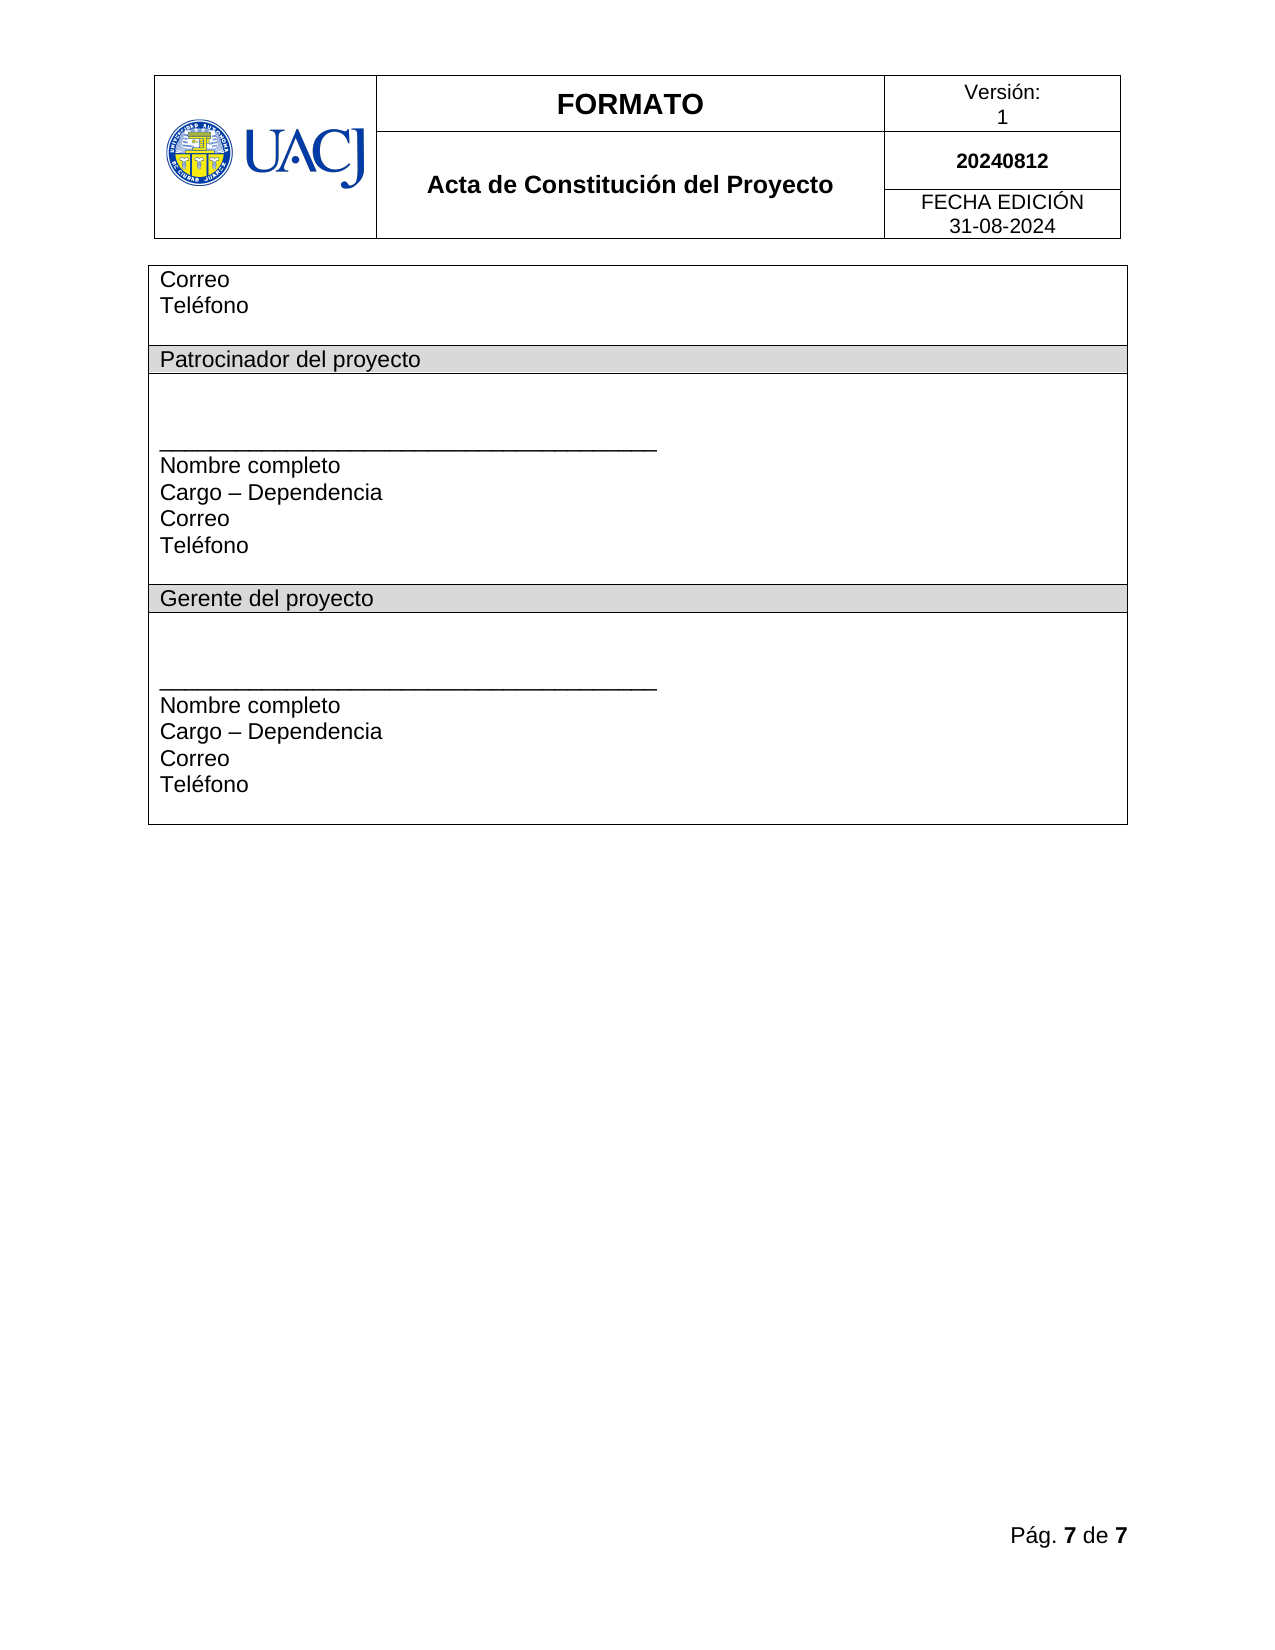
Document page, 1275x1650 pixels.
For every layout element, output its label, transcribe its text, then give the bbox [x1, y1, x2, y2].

table_cell _______________________________________ Nombre completo Cargo – Dependencia Correo Teléfono [149, 613, 1127, 823]
picture [161, 116, 369, 197]
table_cell Gerente del proyecto [149, 585, 1127, 612]
table_cell _______________________________________ Nombre completo Cargo – Dependencia Correo Teléfono [149, 374, 1127, 584]
table_cell Patrocinador del proyecto [149, 346, 1127, 372]
table_cell _______________________________________ Nombre completo Cargo – Dependencia Correo Teléfono [149, 266, 1127, 345]
